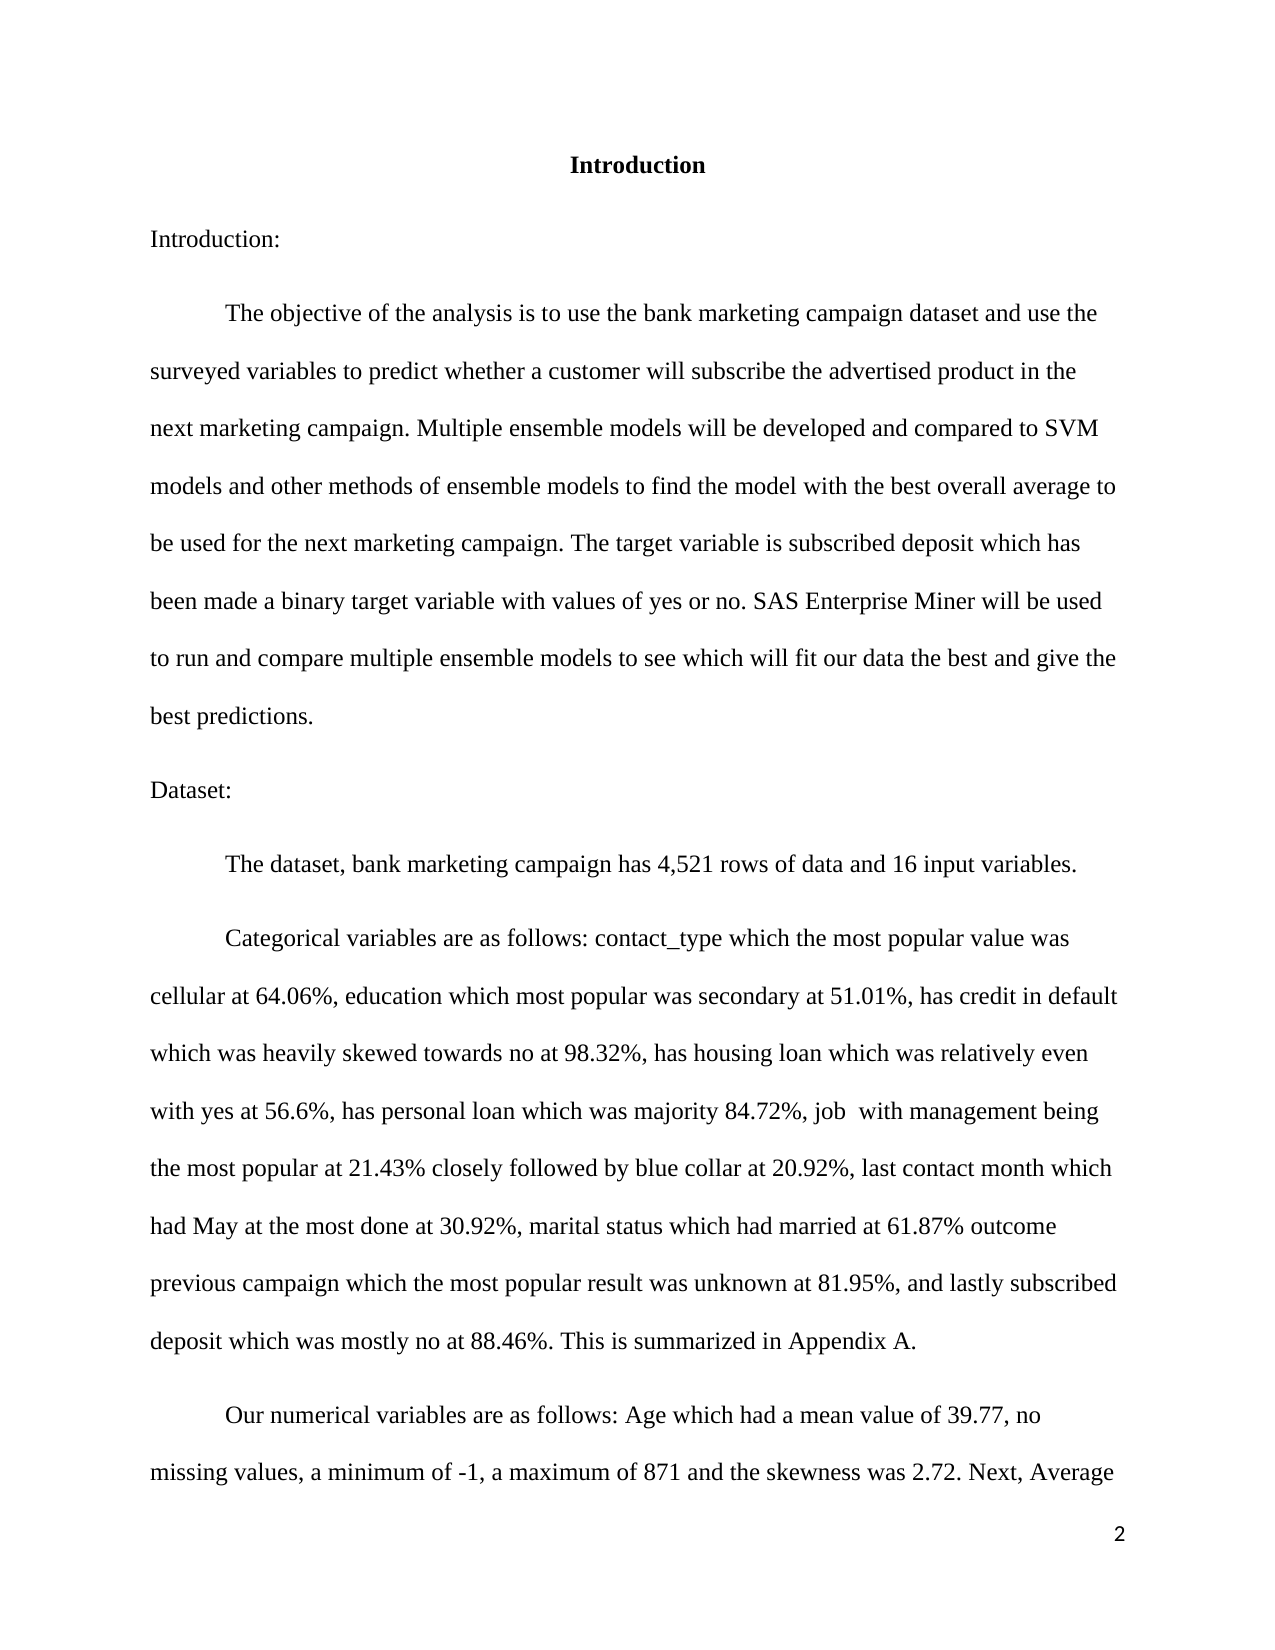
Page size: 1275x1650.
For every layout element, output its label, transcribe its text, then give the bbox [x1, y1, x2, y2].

text The objective of the analysis is to use the bank marketing campaign dataset and use the surveyed variables to predict whether a customer will subscribe the advertised product in the next marketing campaign. Multiple ensemble models will be developed and compared to SVM models and other methods of ensemble models to find the model with the best overall average to be used for the next marketing campaign. The target variable is subscribed deposit which has been made a binary target variable with values of yes or no. SAS Enterprise Miner will be used to run and compare multiple ensemble models to see which will fit our data the best and give the best predictions. [150, 298, 1125, 729]
text Dataset: [150, 775, 1125, 804]
text Categorical variables are as follows: contact_type which the most popular value was cellular at 64.06%, education which most popular was secondary at 51.01%, has credit in default which was heavily skewed towards no at 98.32%, has housing loan which was relatively even with yes at 56.6%, has personal loan which was majority 84.72%, job with management being the most popular at 21.43% closely followed by blue collar at 20.92%, last contact month which had May at the most done at 30.92%, marital status which had married at 61.87% outcome previous campaign which the most popular result was unknown at 81.95%, and lastly subscribed deposit which was mostly no at 88.46%. This is summarized in Appendix A. [150, 923, 1125, 1354]
text Introduction [150, 150, 1125, 179]
text Introduction: [150, 224, 1125, 253]
text The dataset, bank marketing campaign has 4,521 rows of data and 16 input variables. [150, 849, 1125, 878]
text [150, 1400, 1125, 1486]
